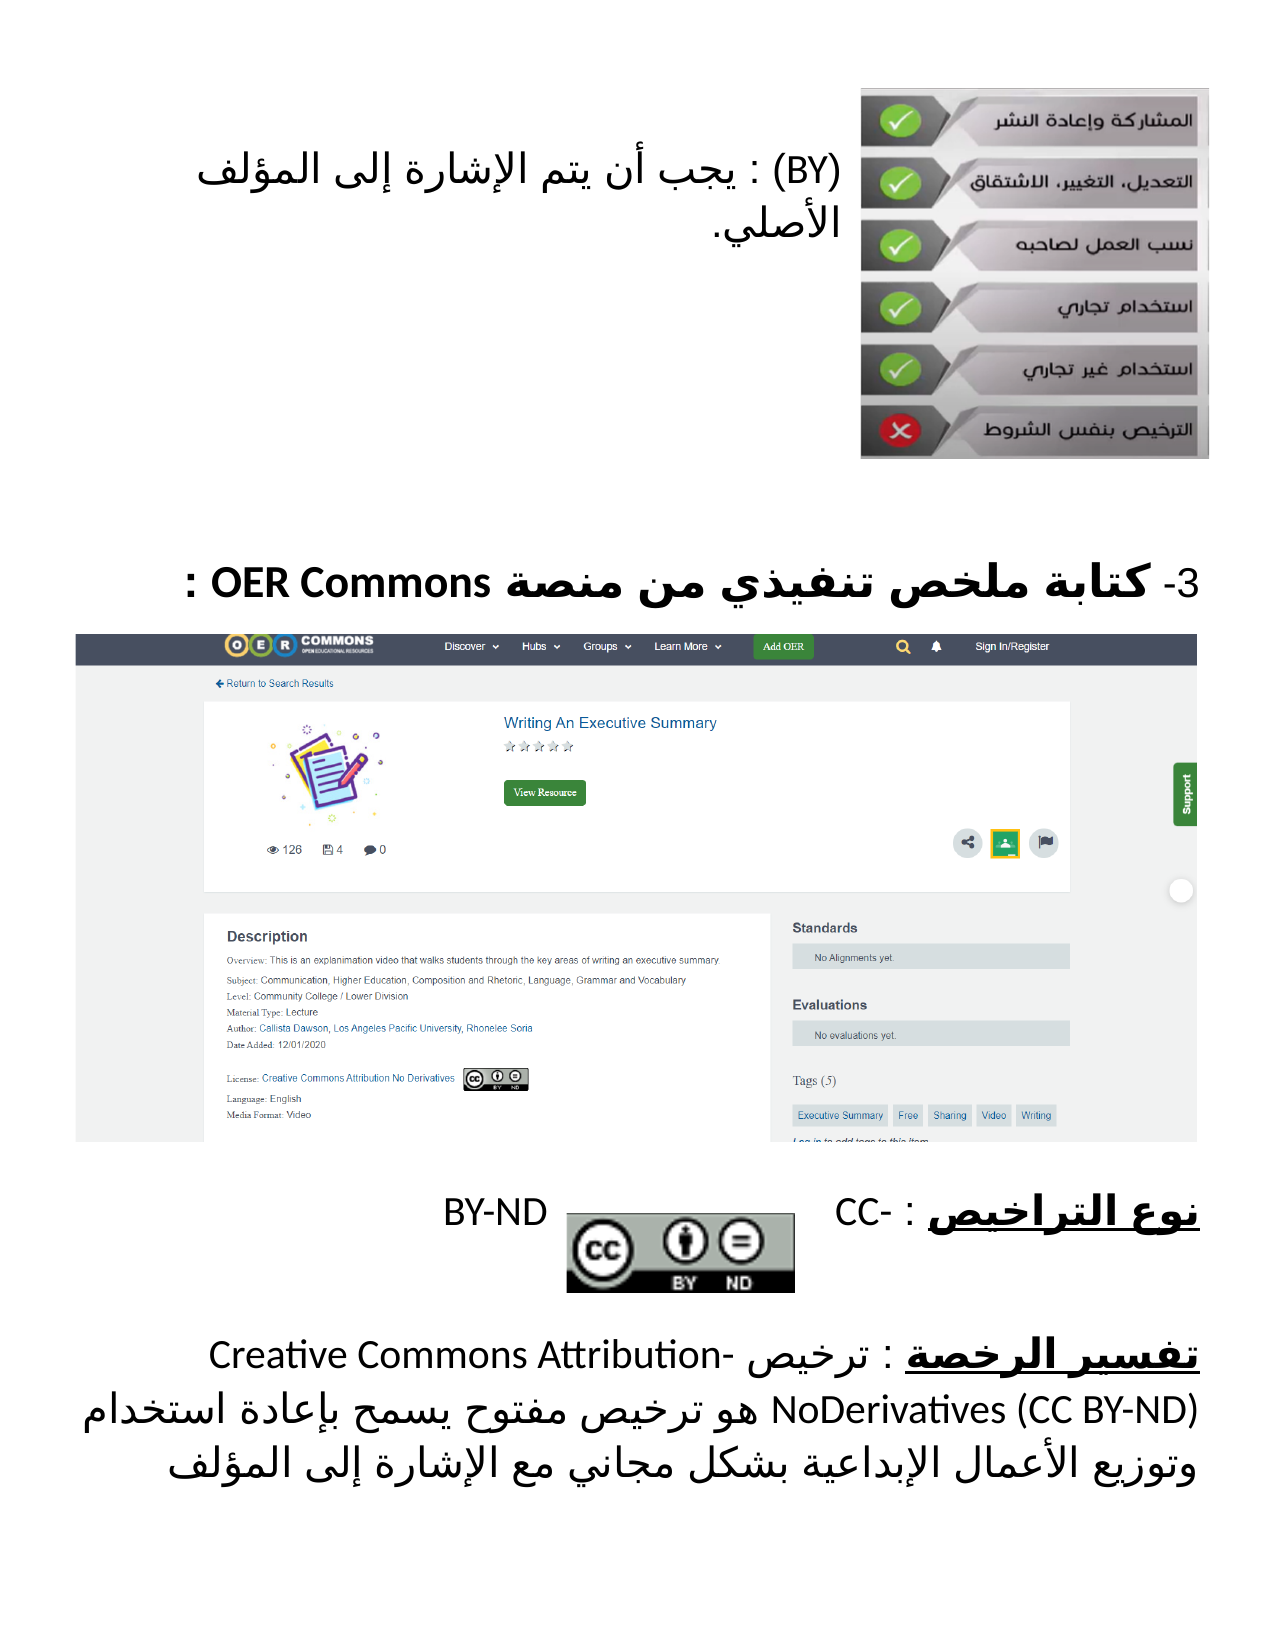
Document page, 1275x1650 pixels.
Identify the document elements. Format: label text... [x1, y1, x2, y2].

text (BY) : يجب أن يتم الإشارة إلى المؤلف الأصلي. [75, 143, 859, 246]
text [75, 1328, 1200, 1486]
picture [75, 634, 1196, 1145]
picture [859, 88, 1210, 457]
picture [563, 1213, 794, 1290]
text 3- كتابة ملخص تنفيذي من منصة OER Commons : [75, 552, 1200, 608]
